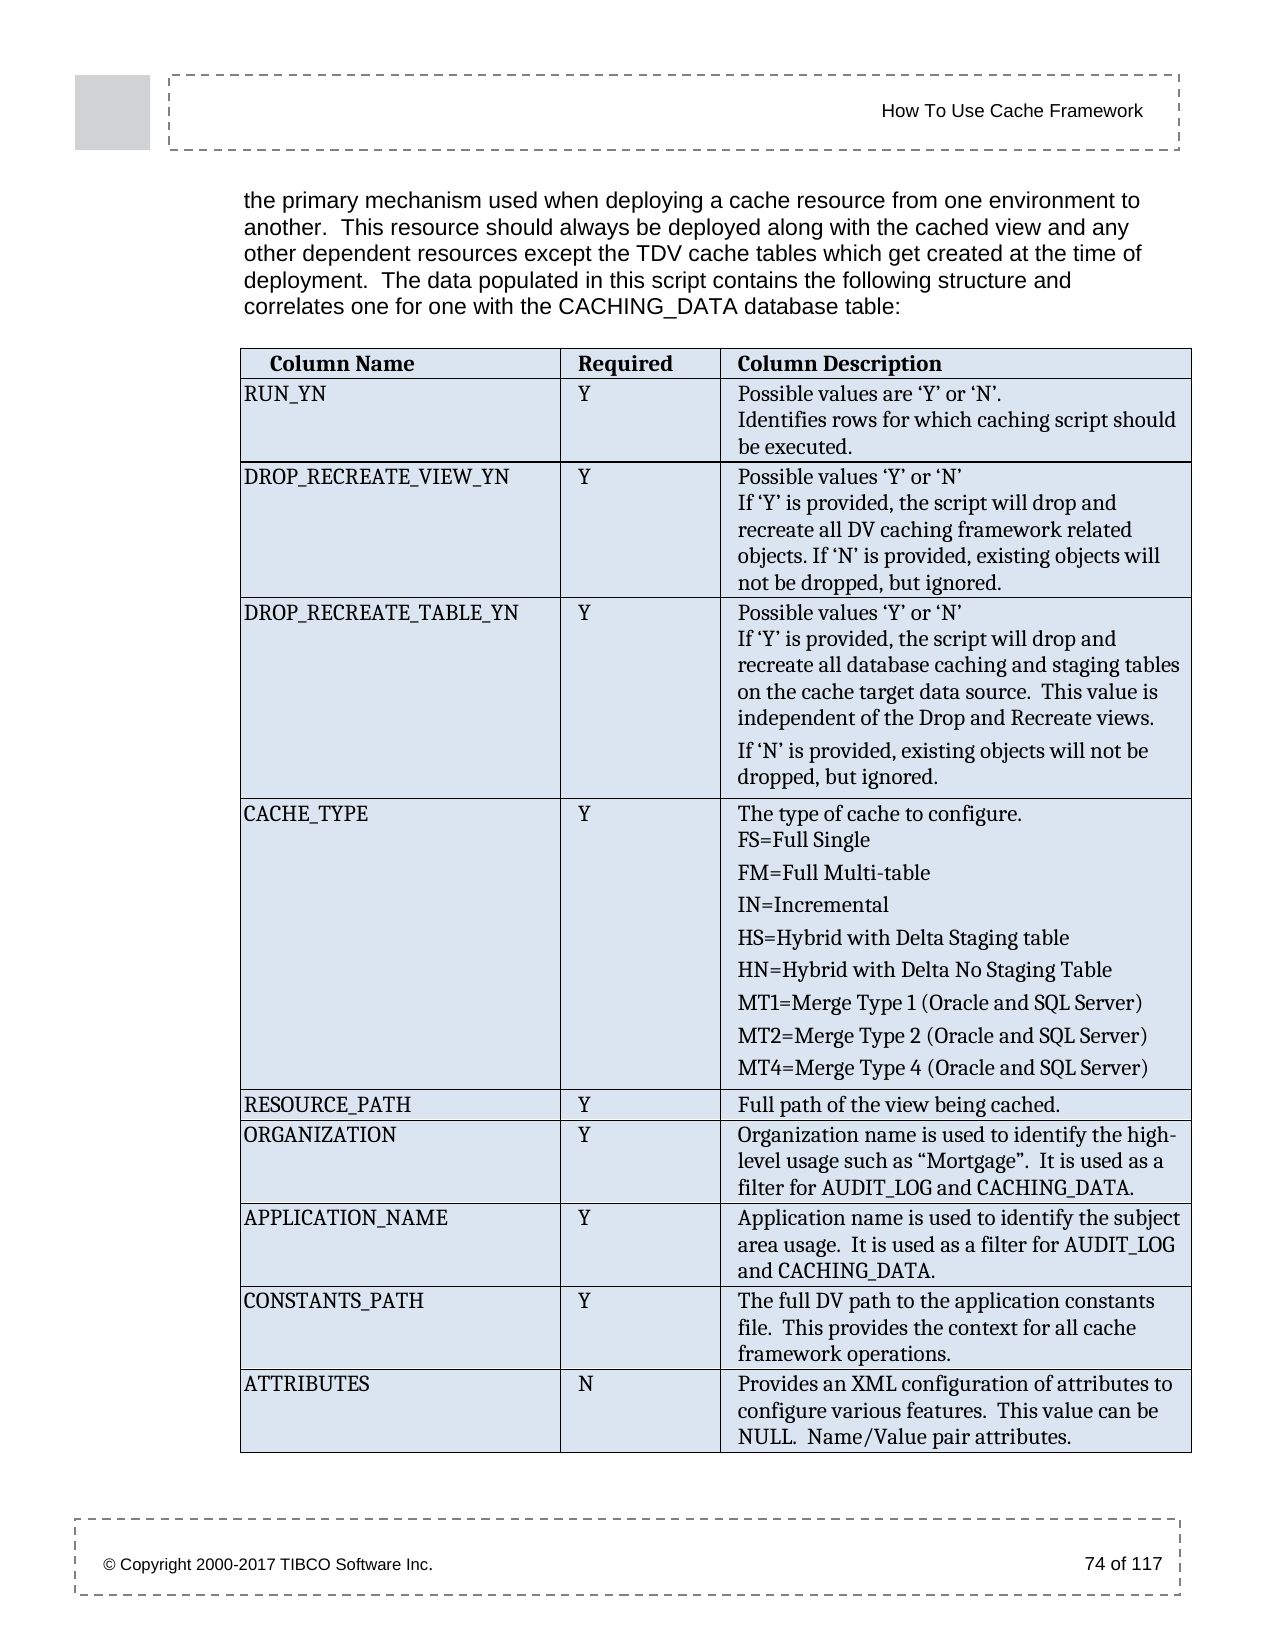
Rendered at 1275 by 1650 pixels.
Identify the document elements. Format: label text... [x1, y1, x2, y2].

table_cell Possible values ‘Y’ or ‘N’ If ‘Y’ is provided, the script will drop and recreate all database caching and staging tables on the cache target data source. This value is independent of the Drop and Recreate views. If ‘N’ is provided, existing objects will not be dropped, but ignored. [721, 598, 1191, 798]
table_cell Y [561, 598, 720, 798]
table_cell The type of cache to configure. FS=Full Single FM=Full Multi-table IN=Incremental HS=Hybrid with Delta Staging table HN=Hybrid with Delta No Staging Table MT1=Merge Type 1 (Oracle and SQL Server) MT2=Merge Type 2 (Oracle and SQL Server) MT4=Merge Type 4 (Oracle and SQL Server) [721, 799, 1191, 1089]
table_cell Full path of the view being cached. [721, 1090, 1191, 1119]
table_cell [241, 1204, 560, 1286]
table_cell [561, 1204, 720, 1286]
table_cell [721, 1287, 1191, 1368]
table_cell DROP_RECREATE_VIEW_YN [241, 463, 560, 597]
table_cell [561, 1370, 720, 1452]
table_header Required [561, 349, 720, 378]
table_cell Y [561, 1090, 720, 1119]
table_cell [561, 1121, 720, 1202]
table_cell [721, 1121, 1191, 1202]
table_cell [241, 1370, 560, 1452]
table_cell RESOURCE_PATH [241, 1090, 560, 1119]
table_header Column Name [241, 349, 560, 378]
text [244, 187, 1162, 319]
table_cell RUN_YN [241, 379, 560, 461]
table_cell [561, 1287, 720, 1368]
table_cell Possible values are ‘Y’ or ‘N’. Identifies rows for which caching script should be executed. [721, 379, 1191, 461]
table_cell CACHE_TYPE [241, 799, 560, 1089]
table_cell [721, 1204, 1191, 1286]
table_cell DROP_RECREATE_TABLE_YN [241, 598, 560, 798]
table_cell Y [561, 799, 720, 1089]
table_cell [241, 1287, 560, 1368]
table_cell Possible values ‘Y’ or ‘N’ If ‘Y’ is provided, the script will drop and recreate all DV caching framework related objects. If ‘N’ is provided, existing objects will not be dropped, but ignored. [721, 463, 1191, 597]
table_cell ORGANIZATION [241, 1121, 560, 1202]
table_cell Y [561, 379, 720, 461]
table_cell Y [561, 463, 720, 597]
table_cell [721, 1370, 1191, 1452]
table_header Column Description [721, 349, 1191, 378]
